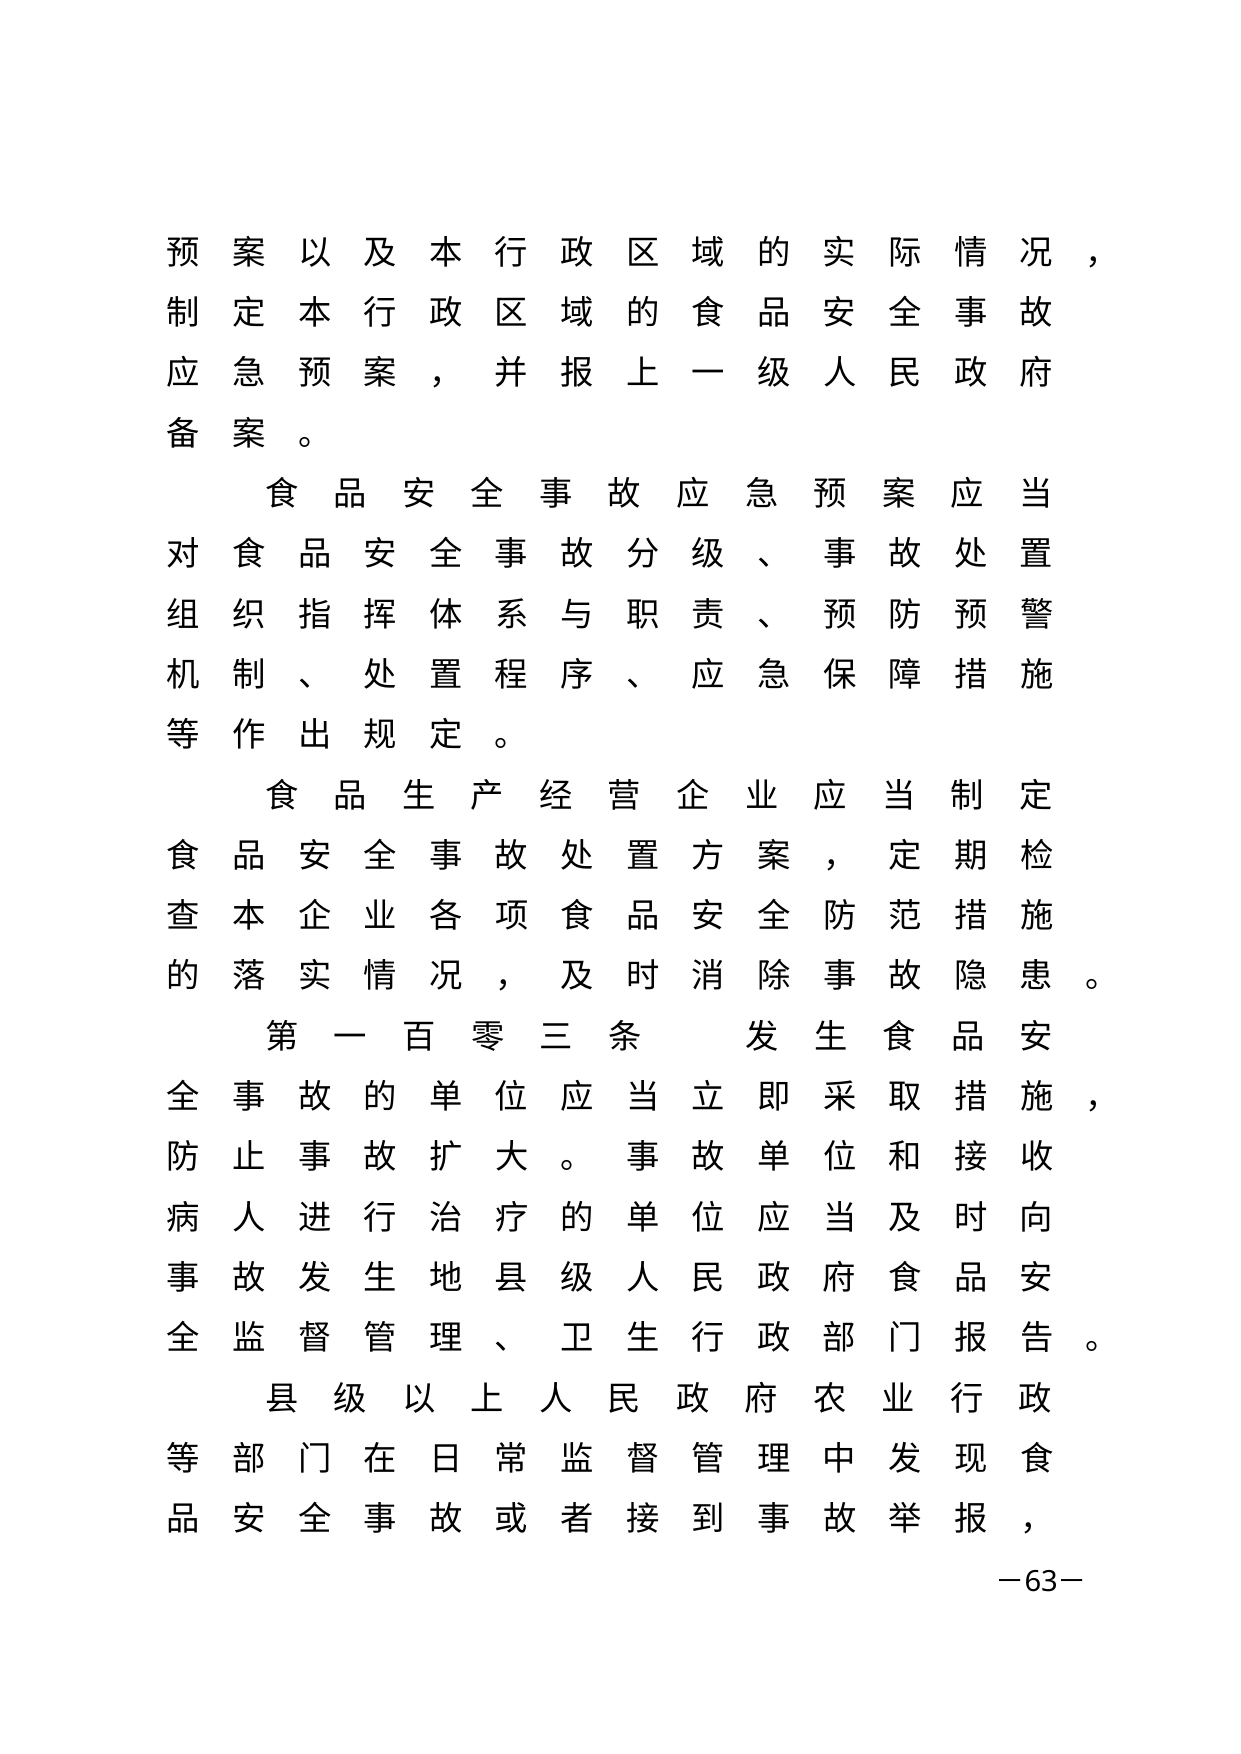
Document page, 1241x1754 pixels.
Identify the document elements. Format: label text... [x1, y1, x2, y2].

text 食品安全事故应急预案应当对食品安全事故分级、事故处置组织指挥体系与职责、预防预警机制、处置程序、应急保障措施等作出规定。 [167, 461, 1085, 762]
text 县级以上地方人民政府应当根据有关法律、法规的规定和上级人民政府的食品安全事故应急预案以及本行政区域的实际情况，制定本行政区域的食品安全事故应急预案，并报上一级人民政府备案。 [167, 219, 1085, 461]
text 县级以上人民政府农业行政等部门在日常监督管理中发现食品安全事故或者接到事故举报，应当立即向同级食品安全监督管理部门通报。 [167, 1365, 1085, 1546]
text 第一百零三条 发生食品安全事故的单位应当立即采取措施，防止事故扩大。事故单位和接收病人进行治疗的单位应当及时向事故发生地县级人民政府食品安全监督管理、卫生行政部门报告。 [167, 1003, 1085, 1365]
text 食品生产经营企业应当制定食品安全事故处置方案，定期检查本企业各项食品安全防范措施的落实情况，及时消除事故隐患。 [167, 762, 1085, 1003]
